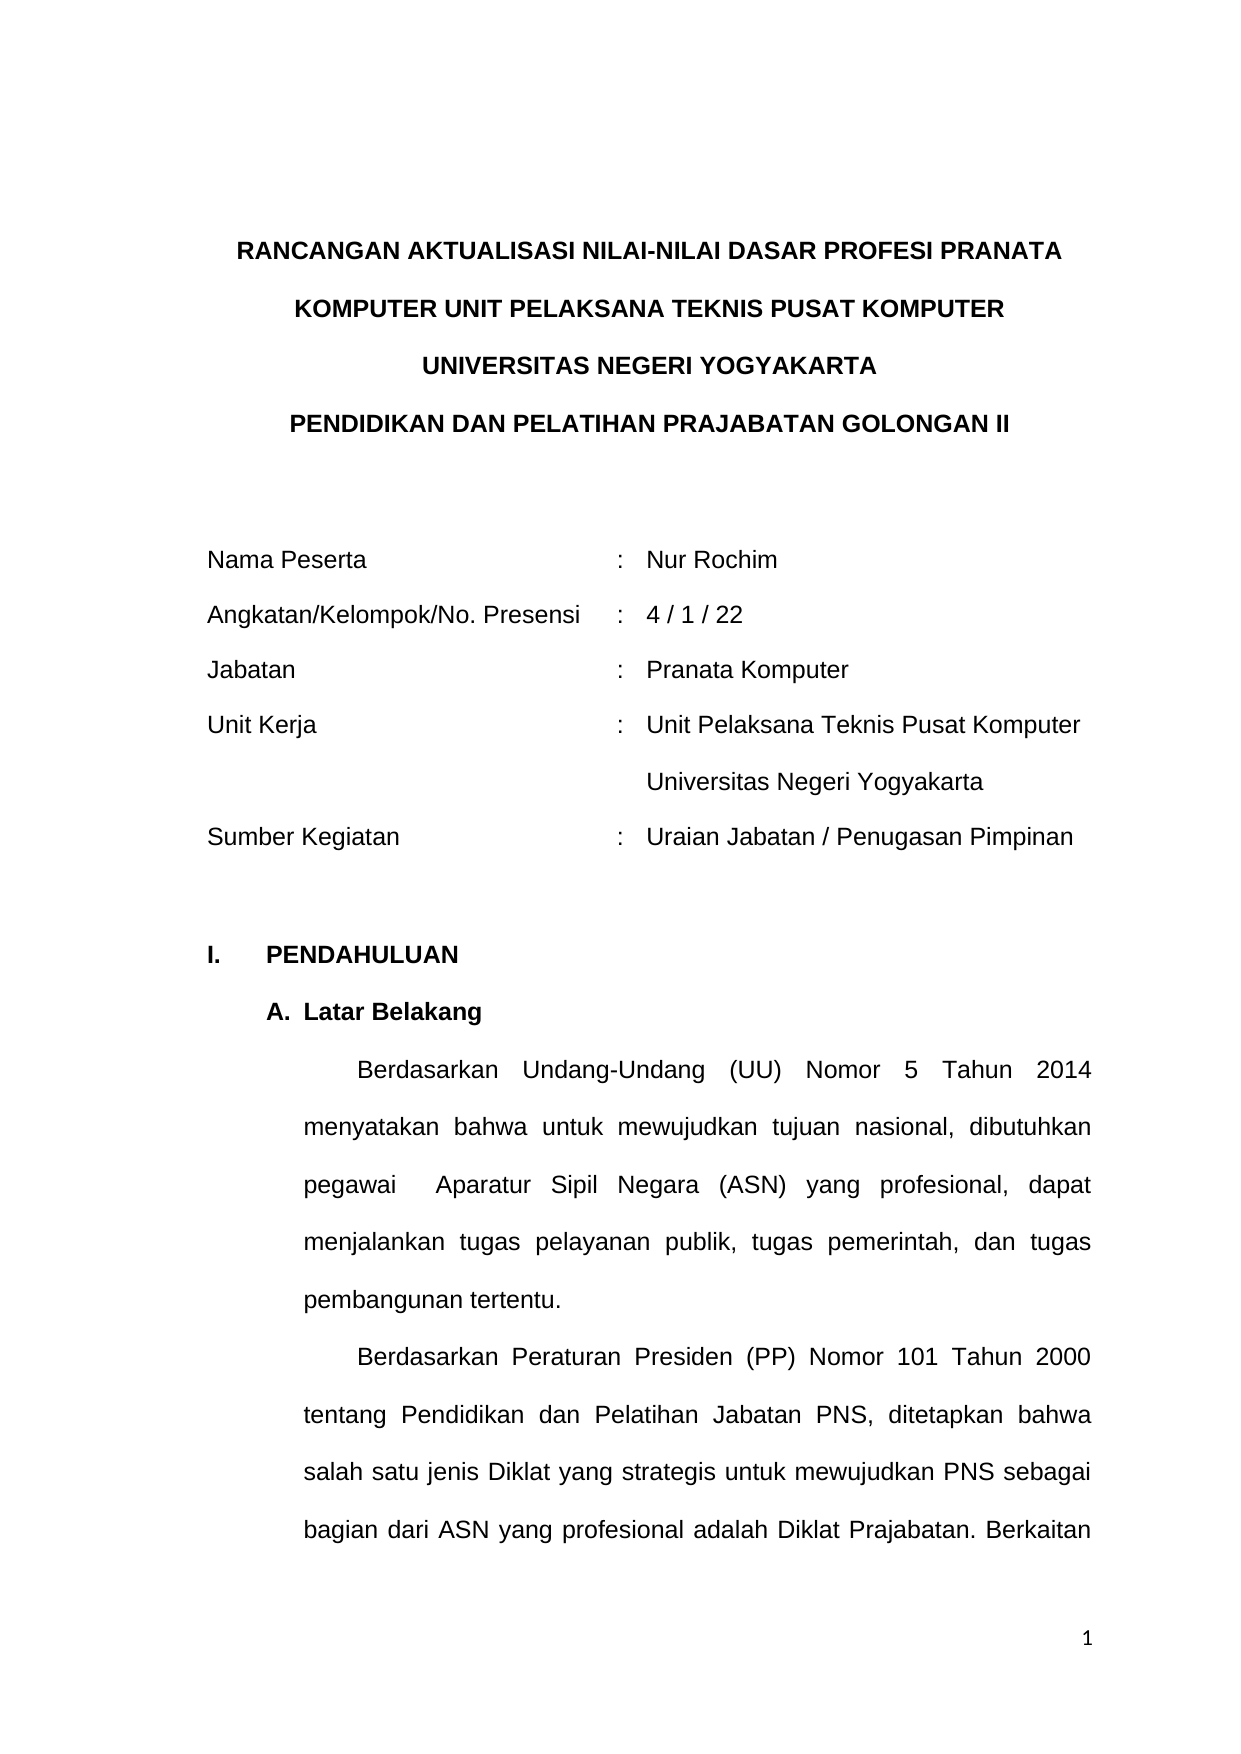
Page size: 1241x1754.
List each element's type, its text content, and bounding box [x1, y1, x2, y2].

table_cell : [605, 822, 635, 882]
table_header Nur Rochim [635, 545, 1093, 599]
text PENDIDIKAN DAN PELATIHAN PRAJABATAN GOLONGAN II [207, 409, 1092, 437]
table_cell Angkatan/Kelompok/No. Presensi [196, 600, 605, 654]
list Latar Belakang [266, 997, 1092, 1026]
table_cell Uraian Jabatan / Penugasan Pimpinan [635, 822, 1093, 882]
table_cell : [605, 710, 635, 822]
table_cell Pranata Komputer [635, 655, 1093, 709]
list Berdasarkan Undang-Undang (UU) Nomor 5 Tahun 2014 menyatakan bahwa untuk mewujudkan tujuan nasional, dibutuhkan pegawai Aparatur Sipil Negara (ASN) yang profesional, dapat menjalankan tugas pelayanan publik, tugas pemerintah, dan tugas pembangunan tertentu. [303, 1055, 1092, 1313]
table_header Nama Peserta [196, 545, 605, 599]
table_cell : [605, 600, 635, 654]
table_cell 4 / 1 / 22 [635, 600, 1093, 654]
table_cell : [605, 655, 635, 709]
text UNIVERSITAS NEGERI YOGYAKARTA [207, 351, 1092, 380]
text RANCANGAN AKTUALISASI NILAI-NILAI DASAR PROFESI PRANATA KOMPUTER UNIT PELAKSANA TEKNIS PUSAT KOMPUTER [207, 236, 1092, 322]
list PENDAHULUAN [207, 940, 1092, 968]
table_cell Unit Pelaksana Teknis Pusat Komputer Universitas Negeri Yogyakarta [635, 710, 1093, 822]
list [303, 1342, 1092, 1543]
table_cell Unit Kerja [196, 710, 605, 822]
table_header : [605, 545, 635, 599]
table_cell Sumber Kegiatan [196, 822, 605, 882]
table_cell Jabatan [196, 655, 605, 709]
